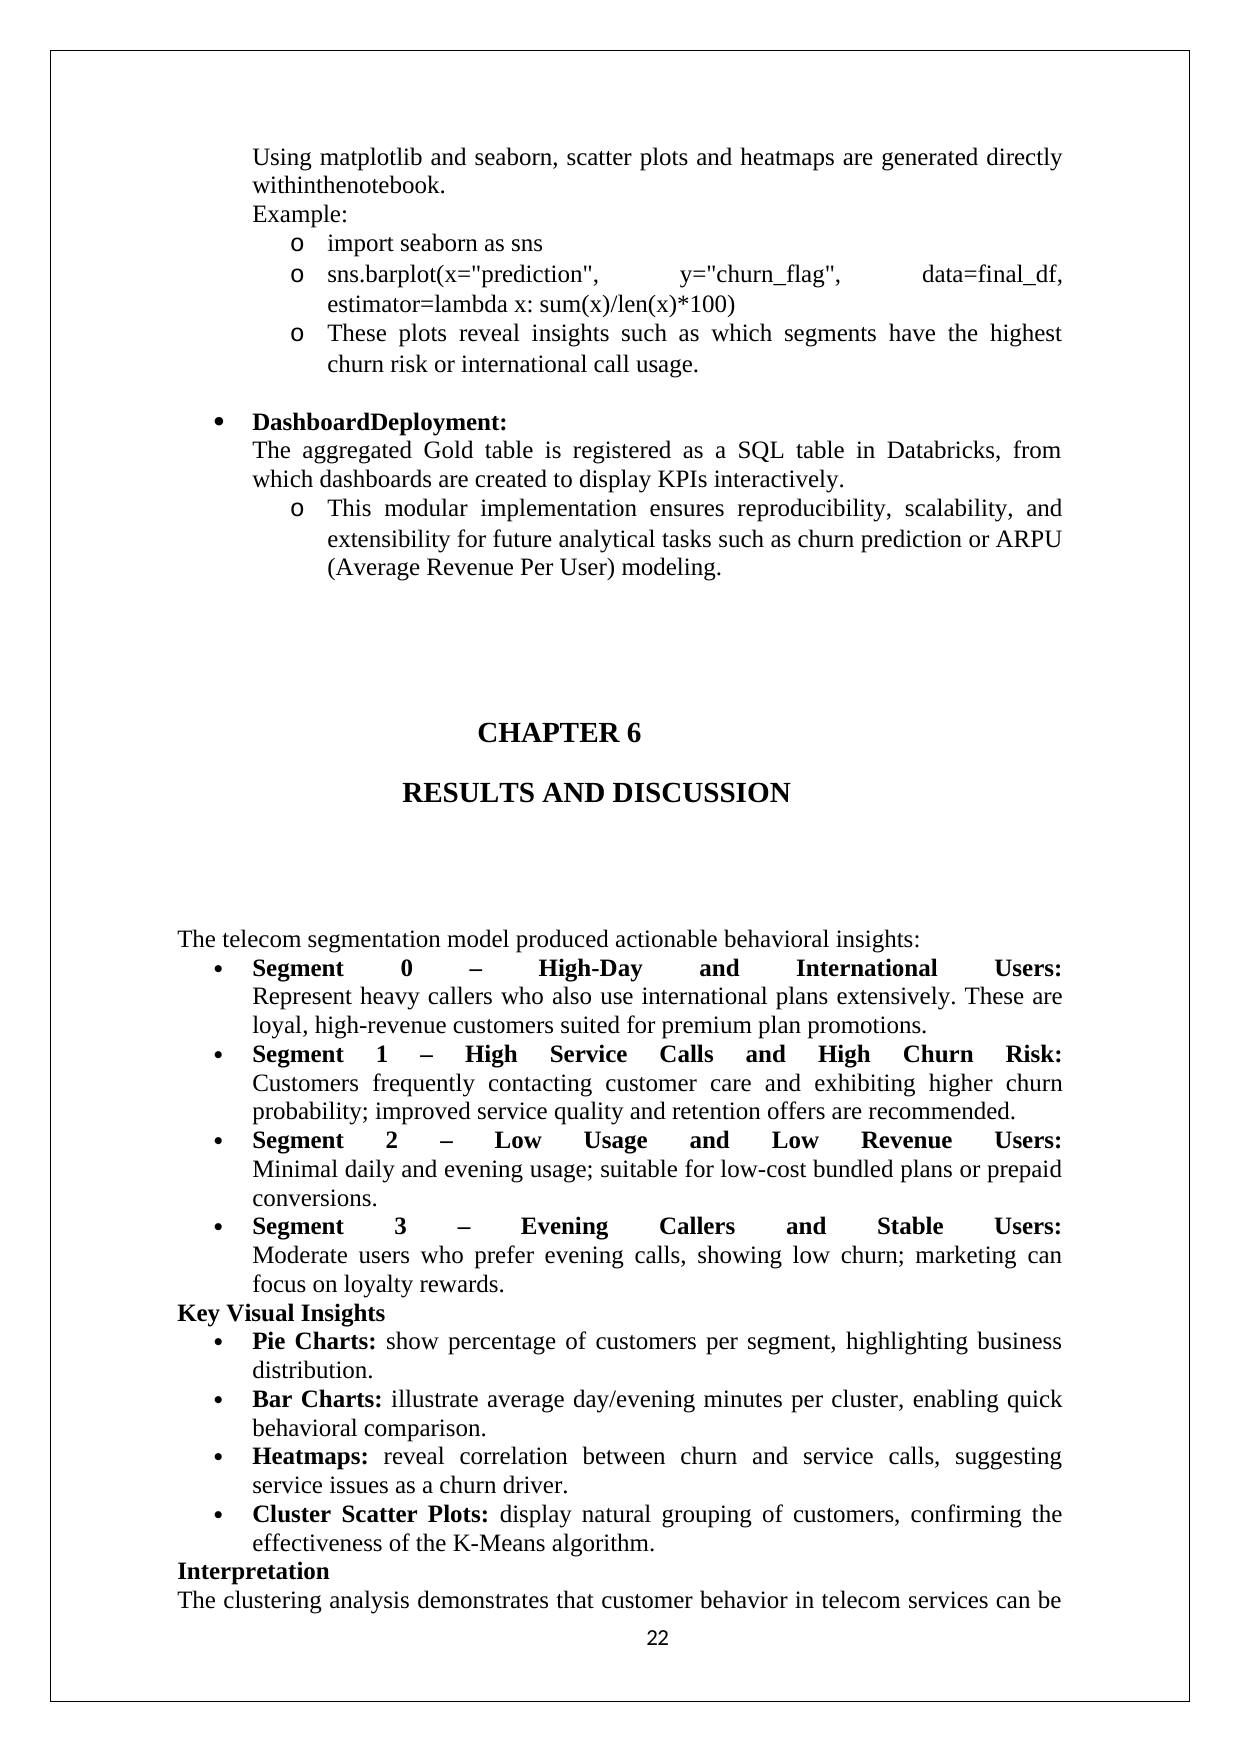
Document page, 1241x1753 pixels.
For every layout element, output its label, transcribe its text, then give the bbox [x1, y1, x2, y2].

list This modular implementation ensures reproducibility, scalability, and extensibility for future analytical tasks such as churn prediction or ARPU (Average Revenue Per User) modeling. [289, 493, 1063, 581]
text Interpretation [177, 1556, 1063, 1585]
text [177, 1585, 1063, 1614]
text Key Visual Insights [177, 1298, 1063, 1326]
list Segment 1 – High Service Calls and High Churn Risk: Customers frequently contacting customer care and exhibiting higher churn probability; improved service quality and retention offers are recommended. [214, 1039, 1063, 1125]
list Segment 0 – High-Day and International Users: Represent heavy callers who also use international plans extensively. These are loyal, high-revenue customers suited for premium plan promotions. [214, 953, 1063, 1039]
text CHAPTER 6 [177, 715, 1063, 749]
list Cluster Scatter Plots: display natural grouping of customers, confirming the effectiveness of the K-Means algorithm. [214, 1499, 1063, 1556]
list sns.barplot(x="prediction", y="churn_flag", data=final_df, estimator=lambda x: sum(x)/len(x)*100) [289, 259, 1063, 318]
list import seaborn as sns [289, 228, 1063, 259]
text RESULTS AND DISCUSSION [177, 775, 1063, 809]
list Heatmaps: reveal correlation between churn and service calls, suggesting service issues as a churn driver. [214, 1441, 1063, 1499]
list Bar Charts: illustrate average day/evening minutes per cluster, enabling quick behavioral comparison. [214, 1384, 1063, 1441]
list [214, 142, 1063, 228]
list DashboardDeployment: The aggregated Gold table is registered as a SQL table in Databricks, from which dashboards are created to display KPIs interactively. [214, 407, 1063, 493]
list Segment 2 – Low Usage and Low Revenue Users: Minimal daily and evening usage; suitable for low-cost bundled plans or prepaid conversions. [214, 1125, 1063, 1211]
text The telecom segmentation model produced actionable behavioral insights: [177, 924, 1063, 953]
list Pie Charts: show percentage of customers per segment, highlighting business distribution. [214, 1326, 1063, 1384]
list Segment 3 – Evening Callers and Stable Users: Moderate users who prefer evening calls, showing low churn; marketing can focus on loyalty rewards. [214, 1211, 1063, 1298]
list These plots reveal insights such as which segments have the highest churn risk or international call usage. [289, 318, 1063, 378]
